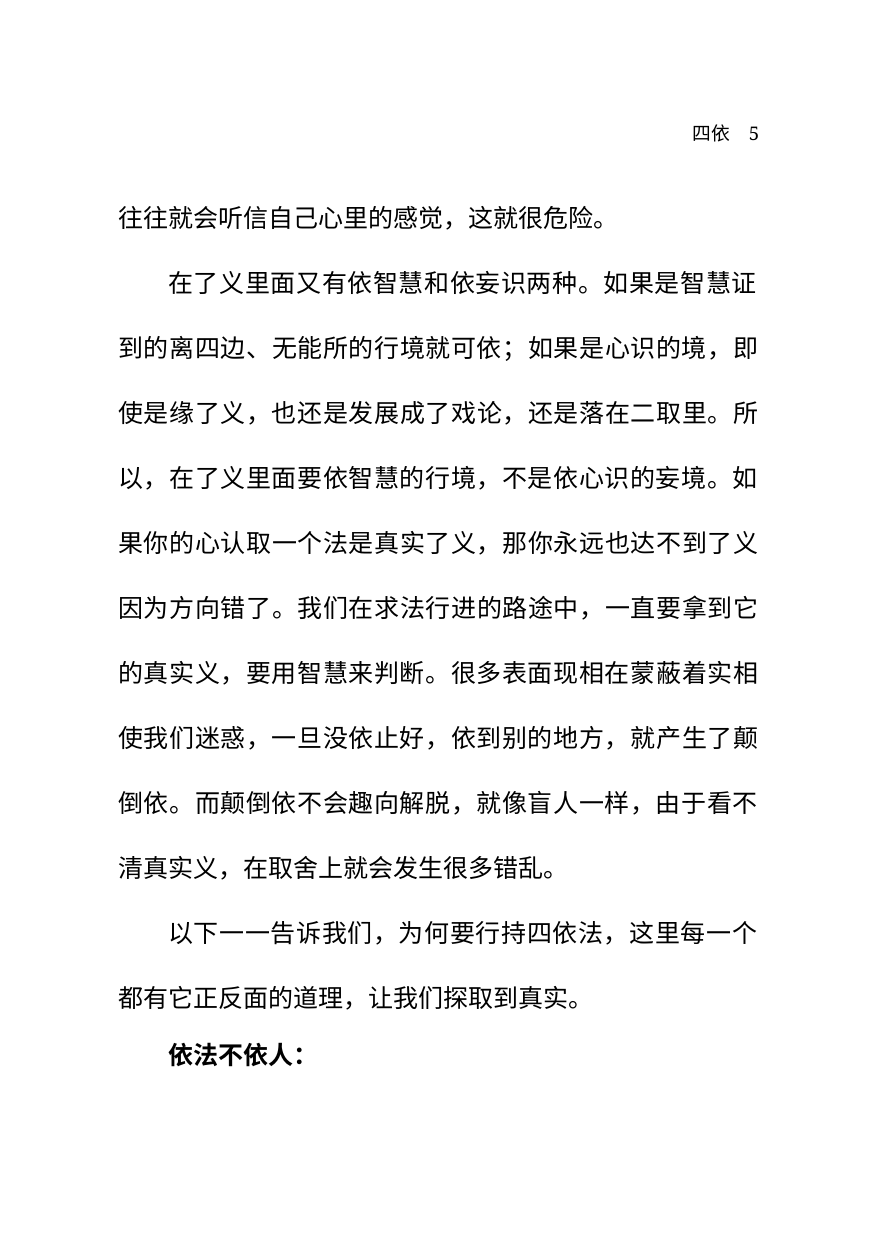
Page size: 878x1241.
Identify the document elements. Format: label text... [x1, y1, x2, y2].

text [118, 184, 759, 249]
text 在了义里面又有依智慧和依妄识两种。如果是智慧证到的离四边、无能所的行境就可依；如果是心识的境，即使是缘了义，也还是发展成了戏论，还是落在二取里。所以，在了义里面要依智慧的行境，不是依心识的妄境。如果你的心认取一个法是真实了义，那你永远也达不到了义，因为方向错了。我们在求法行进的路途中，一直要拿到它的真实义，要用智慧来判断。很多表面现相在蒙蔽着实相，使我们迷惑，一旦没依止好，依到别的地方，就产生了颠倒依。而颠倒依不会趣向解脱，就像盲人一样，由于看不清真实义，在取舍上就会发生很多错乱。 [118, 249, 759, 899]
text 以下一一告诉我们，为何要行持四依法，这里每一个都有它正反面的道理，让我们探取到真实。 [118, 899, 759, 1029]
text 依法不依人： [118, 1029, 759, 1073]
